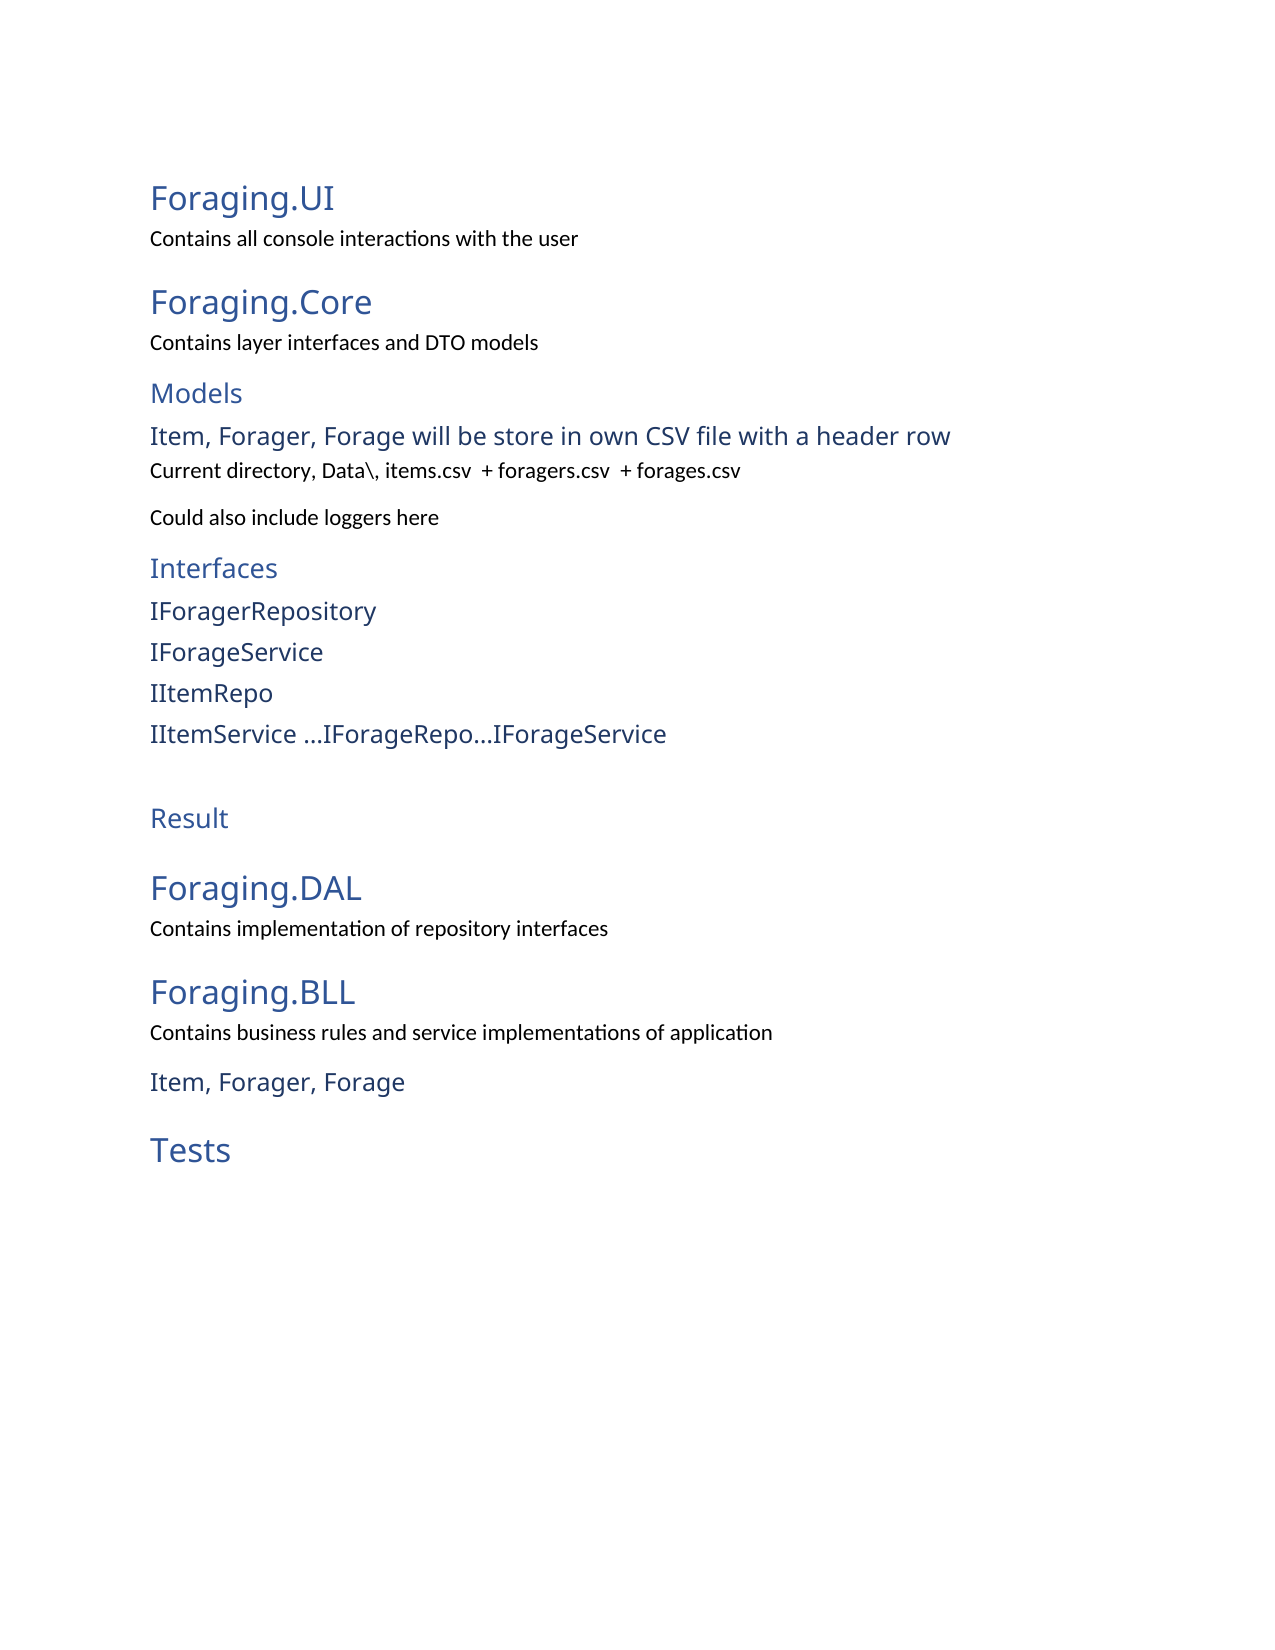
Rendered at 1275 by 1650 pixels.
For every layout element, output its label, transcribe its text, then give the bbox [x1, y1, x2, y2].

text Contains layer interfaces and DTO models [150, 328, 1125, 356]
subtitle IForageService [150, 634, 1125, 668]
subtitle Models [150, 375, 1125, 412]
subtitle Foraging.UI [150, 175, 1125, 220]
subtitle IForagerRepository [150, 593, 1125, 627]
subtitle IItemService …IForageRepo…IForageService [150, 716, 1125, 750]
subtitle Foraging.BLL [150, 969, 1125, 1014]
text Contains business rules and service implementations of application [150, 1018, 1125, 1046]
subtitle Item, Forager, Forage [150, 1065, 1125, 1099]
subtitle Item, Forager, Forage will be store in own CSV file with a header row [150, 419, 1125, 453]
subtitle Tests [150, 1126, 1125, 1172]
subtitle Result [150, 800, 1125, 837]
subtitle IItemRepo [150, 675, 1125, 709]
subtitle Interfaces [150, 549, 1125, 586]
subtitle Foraging.Core [150, 279, 1125, 324]
subtitle Foraging.DAL [150, 865, 1125, 910]
text Current directory, Data\, items.csv + foragers.csv + forages.csv [150, 456, 1125, 484]
text Contains all console interactions with the user [150, 224, 1125, 252]
text Could also include loggers here [150, 503, 1125, 531]
text Contains implementation of repository interfaces [150, 914, 1125, 942]
